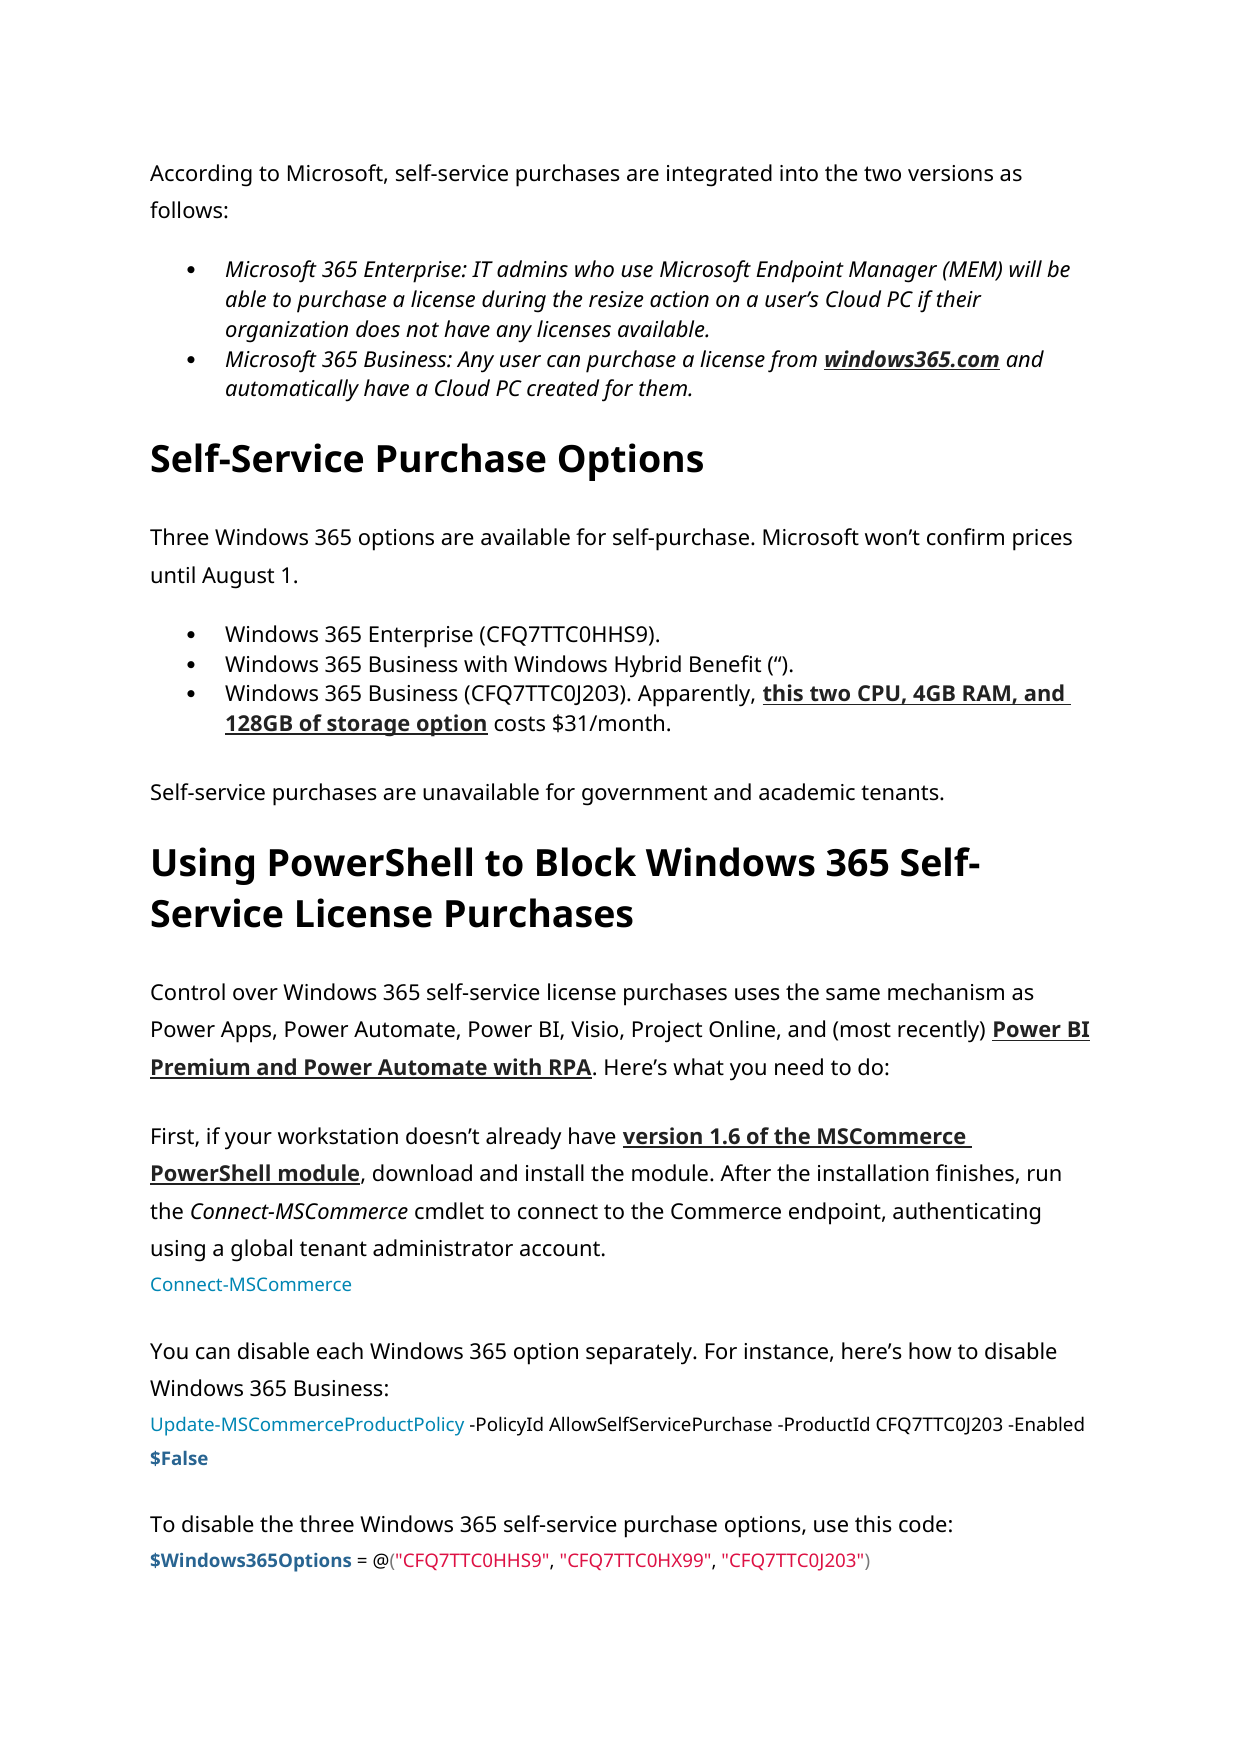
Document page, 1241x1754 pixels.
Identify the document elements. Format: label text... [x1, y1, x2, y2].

text To disable the three Windows 365 self-service purchase options, use this code: [150, 1502, 1090, 1539]
text Self-service purchases are unavailable for government and academic tenants. [150, 769, 1090, 807]
text You can disable each Windows 365 option separately. For instance, here’s how to disable Windows 365 Business: [150, 1328, 1090, 1403]
text Control over Windows 365 self-service license purchases uses the same mechanism as Power Apps, Power Automate, Power BI, Visio, Project Online, and (most recently) Power BI Premium and Power Automate with RPA. Here’s what you need to do: [150, 969, 1090, 1082]
list Windows 365 Business (CFQ7TTC0J203). Apparently, this two CPU, 4GB RAM, and 128GB of storage option costs $31/month. [187, 678, 1090, 738]
text $Windows365Options = @("CFQ7TTC0HHS9", "CFQ7TTC0HX99", "CFQ7TTC0J203") [150, 1539, 1090, 1573]
list Windows 365 Enterprise (CFQ7TTC0HHS9). [187, 619, 1090, 648]
list Microsoft 365 Business: Any user can purchase a license from windows365.com and automatically have a Cloud PC created for them. [187, 343, 1090, 403]
list Microsoft 365 Enterprise: IT admins who use Microsoft Endpoint Manager (MEM) will be able to purchase a license during the resize action on a user’s Cloud PC if their organization does not have any licenses available. [187, 254, 1090, 343]
text Self-Service Purchase Options [150, 432, 1090, 483]
text Using PowerShell to Block Windows 365 Self-Service License Purchases [150, 836, 1090, 938]
text Three Windows 365 options are available for self-purchase. Microsoft won’t confirm prices until August 1. [150, 514, 1090, 589]
text First, if your workstation doesn’t already have version 1.6 of the MSCommerce PowerShell module, download and install the module. After the installation finishes, run the Connect-MSCommerce cmdlet to connect to the Commerce endpoint, authenticating using a global tenant administrator account. [150, 1113, 1090, 1263]
list Windows 365 Business with Windows Hybrid Benefit (“). [187, 648, 1090, 678]
text Update-MSCommerceProductPolicy -PolicyId AllowSelfServicePurchase -ProductId CFQ7TTC0J203 -Enabled $False [150, 1403, 1090, 1470]
text According to Microsoft, self-service purchases are integrated into the two versions as follows: [150, 150, 1090, 225]
text Connect-MSCommerce [150, 1263, 1090, 1297]
